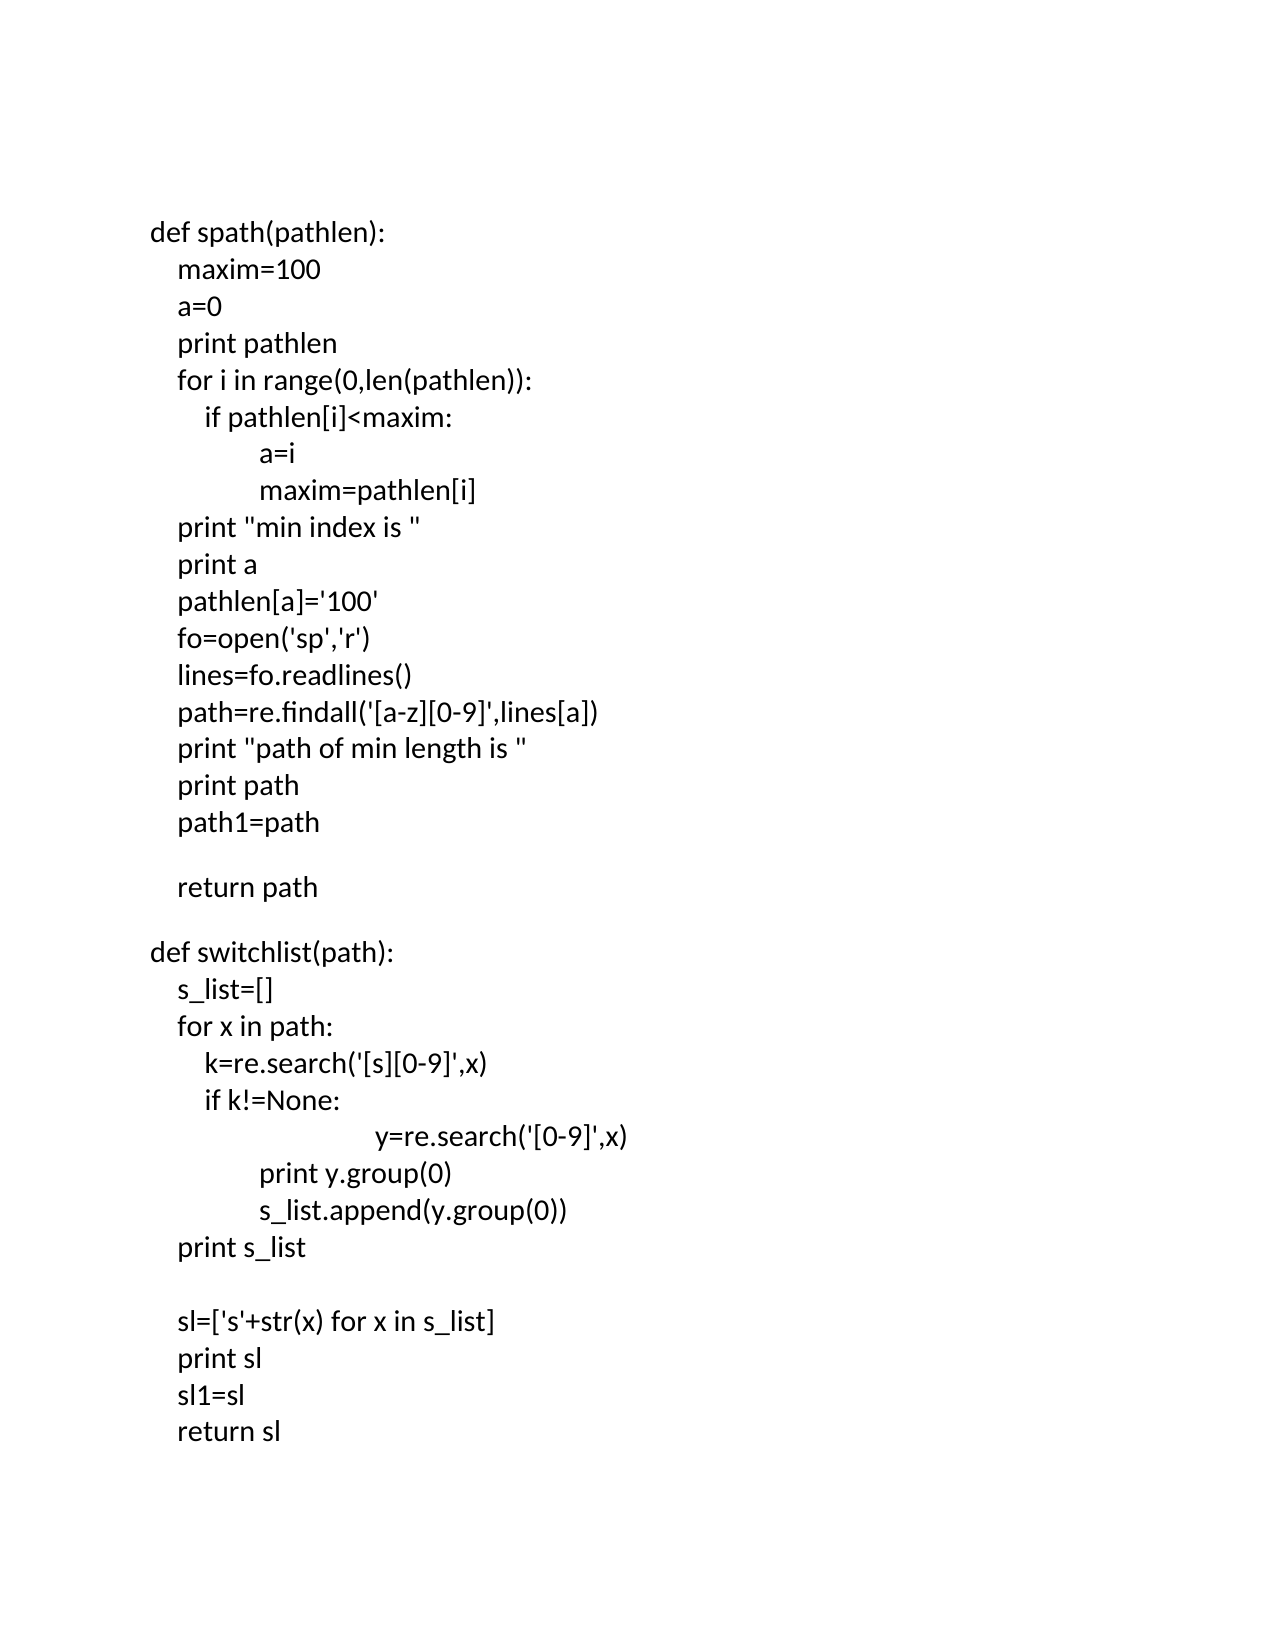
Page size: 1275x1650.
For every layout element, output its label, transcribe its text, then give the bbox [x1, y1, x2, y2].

text return path [150, 868, 1125, 905]
text a=0 [150, 287, 1125, 324]
text def switchlist(path): [150, 933, 1125, 970]
text maxim=pathlen[i] [150, 471, 1125, 508]
text sl1=sl [150, 1376, 1125, 1412]
text a=i [150, 434, 1125, 471]
text print "path of min length is " [150, 729, 1125, 766]
text print y.group(0) [150, 1154, 1125, 1191]
text lines=fo.readlines() [150, 656, 1125, 693]
text path1=path [150, 803, 1125, 840]
text for x in path: [150, 1007, 1125, 1044]
text path=re.findall('[a-z][0-9]',lines[a]) [150, 693, 1125, 729]
text sl=['s'+str(x) for x in s_list] [150, 1302, 1125, 1339]
text def spath(pathlen): [150, 213, 1125, 250]
text y=re.search('[0-9]',x) [300, 1117, 1125, 1154]
text print "min index is " [150, 508, 1125, 545]
text return sl [150, 1412, 1125, 1449]
text s_list.append(y.group(0)) [150, 1191, 1125, 1228]
text maxim=100 [150, 250, 1125, 287]
text s_list=[] [150, 970, 1125, 1007]
text print pathlen [150, 324, 1125, 361]
text pathlen[a]='100' [150, 582, 1125, 619]
text if k!=None: [150, 1081, 1125, 1117]
text print path [150, 766, 1125, 803]
text if pathlen[i]<maxim: [150, 398, 1125, 434]
text print s_list [150, 1228, 1125, 1265]
text fo=open('sp','r') [150, 619, 1125, 656]
text k=re.search('[s][0-9]',x) [150, 1044, 1125, 1081]
text print sl [150, 1339, 1125, 1376]
text for i in range(0,len(pathlen)): [150, 361, 1125, 398]
text print a [150, 545, 1125, 582]
